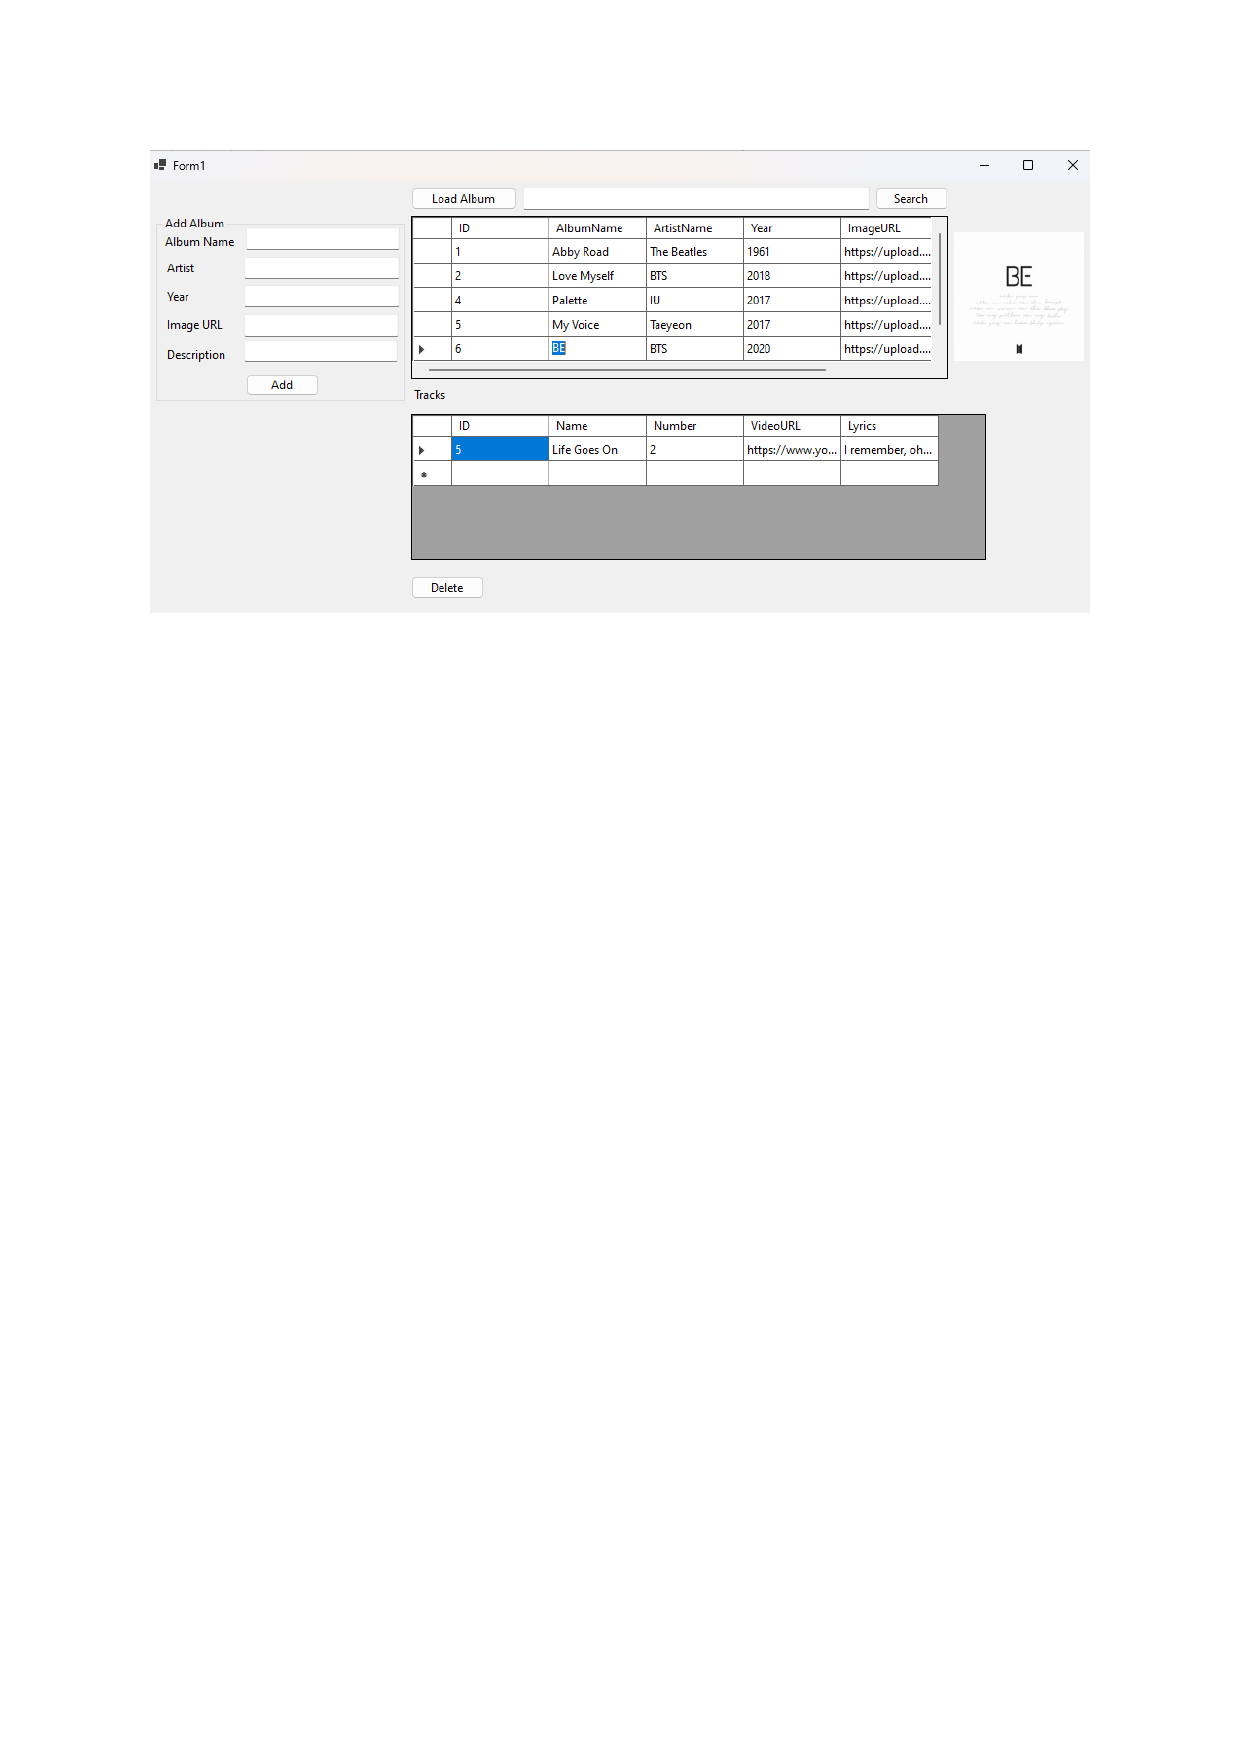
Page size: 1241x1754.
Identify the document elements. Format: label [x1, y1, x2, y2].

picture [150, 150, 1091, 613]
